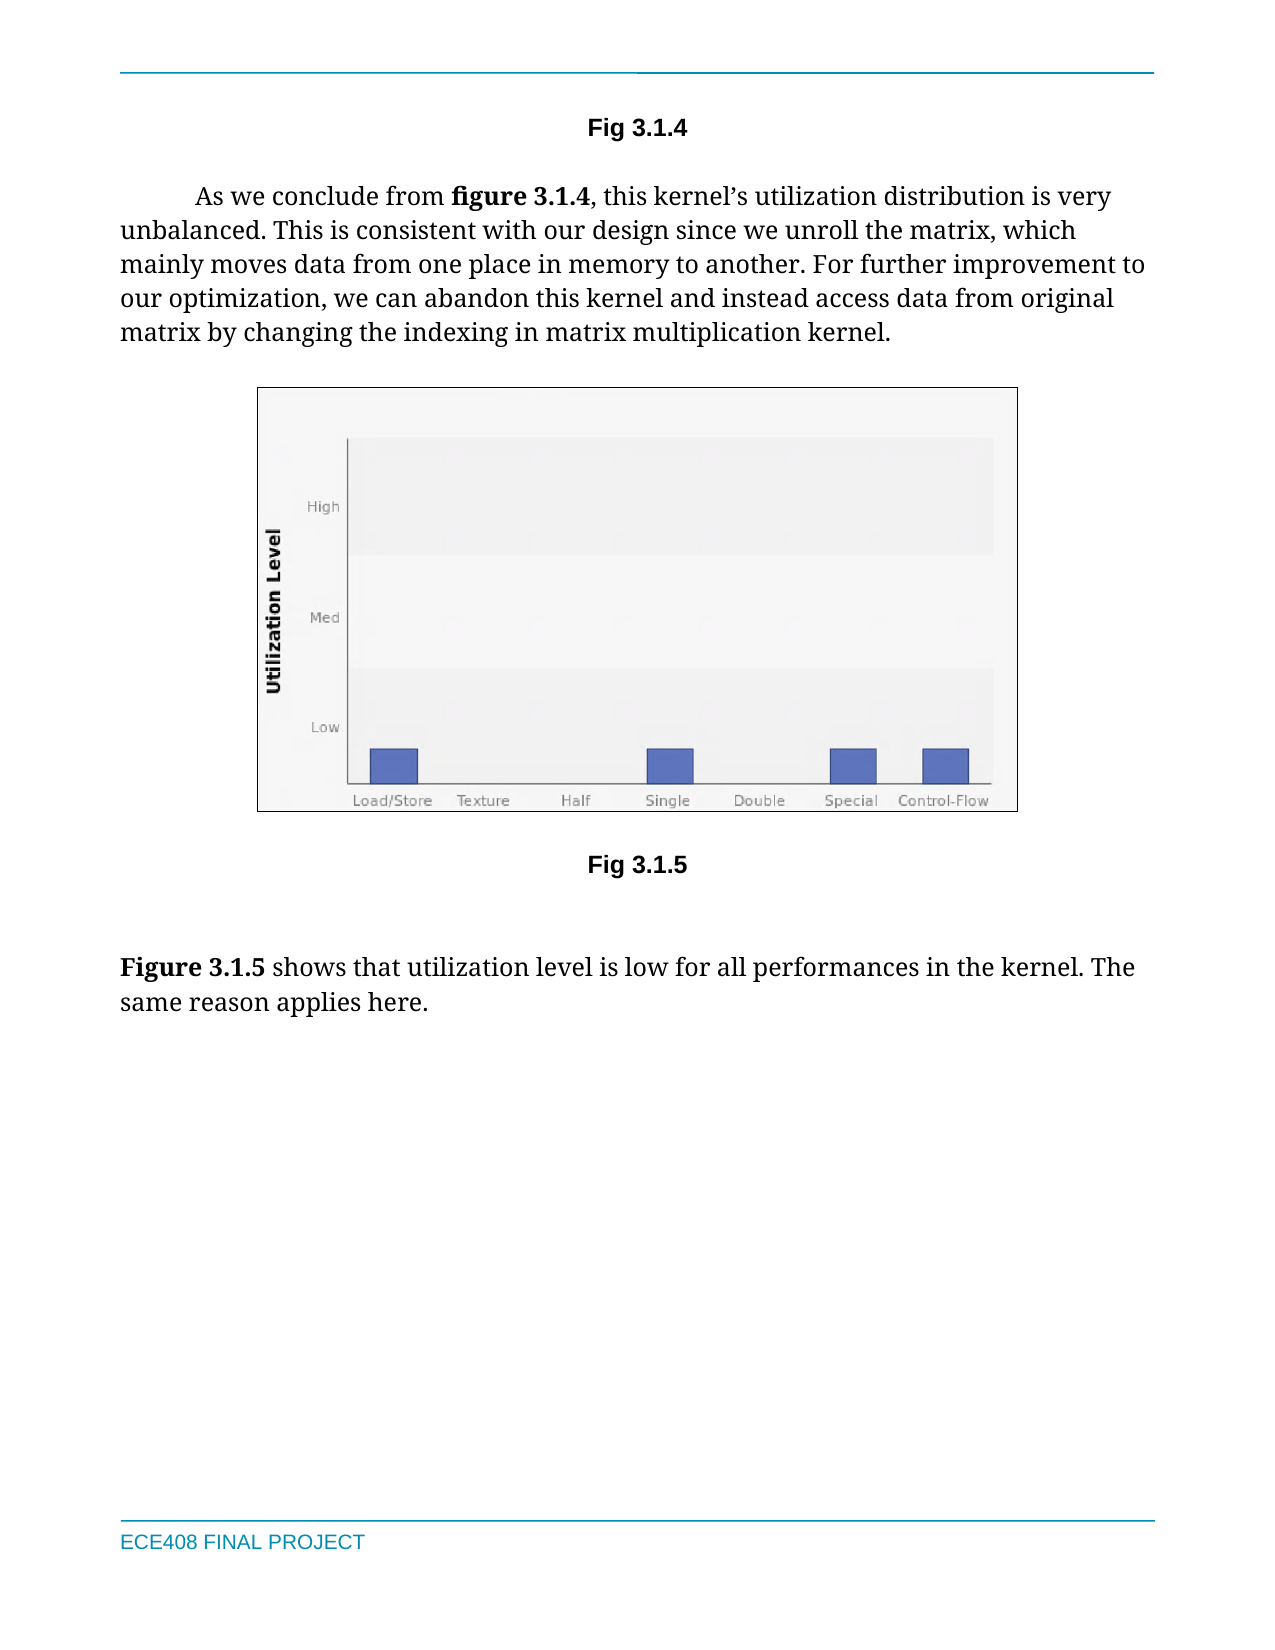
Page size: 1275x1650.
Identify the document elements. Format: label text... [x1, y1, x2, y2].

subtitle Fig 3.1.4 [120, 112, 1155, 141]
picture [258, 388, 1017, 811]
text As we conclude from figure 3.1.4, this kernel’s utilization distribution is very unbalanced. This is consistent with our design since we unroll the matrix, which mainly moves data from one place in memory to another. For further improvement to our optimization, we can abandon this kernel and instead access data from original matrix by changing the indexing in matrix multiplication kernel. [120, 179, 1155, 349]
subtitle Fig 3.1.5 [120, 850, 1155, 878]
text Figure 3.1.5 shows that utilization level is low for all performances in the kernel. The same reason applies here. [120, 950, 1155, 1018]
